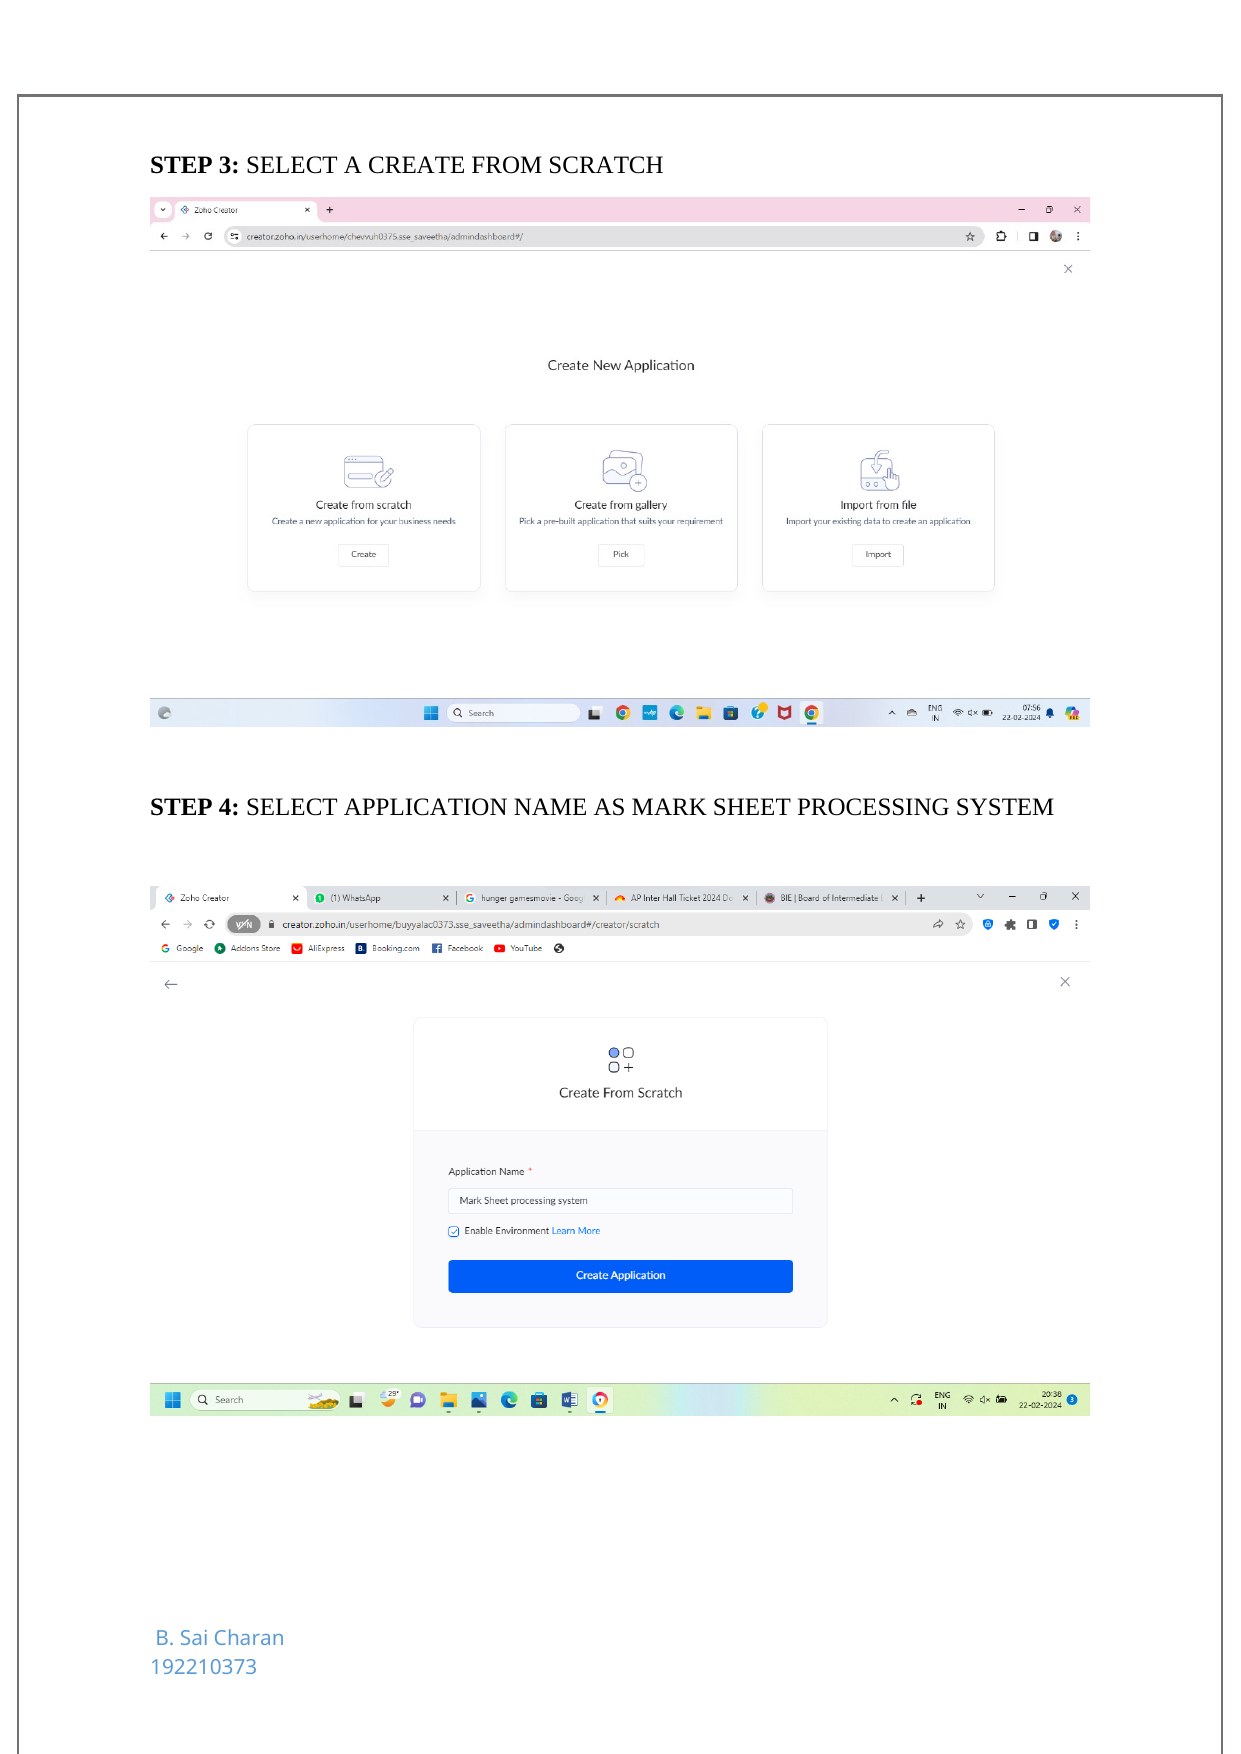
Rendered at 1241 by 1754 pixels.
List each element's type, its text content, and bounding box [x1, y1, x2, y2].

picture [150, 197, 1091, 727]
text STEP 4: SELECT APPLICATION NAME AS MARK SHEET PROCESSING SYSTEM [150, 792, 1090, 821]
picture [150, 886, 1091, 1416]
text STEP 3: SELECT A CREATE FROM SCRATCH [150, 150, 1090, 179]
